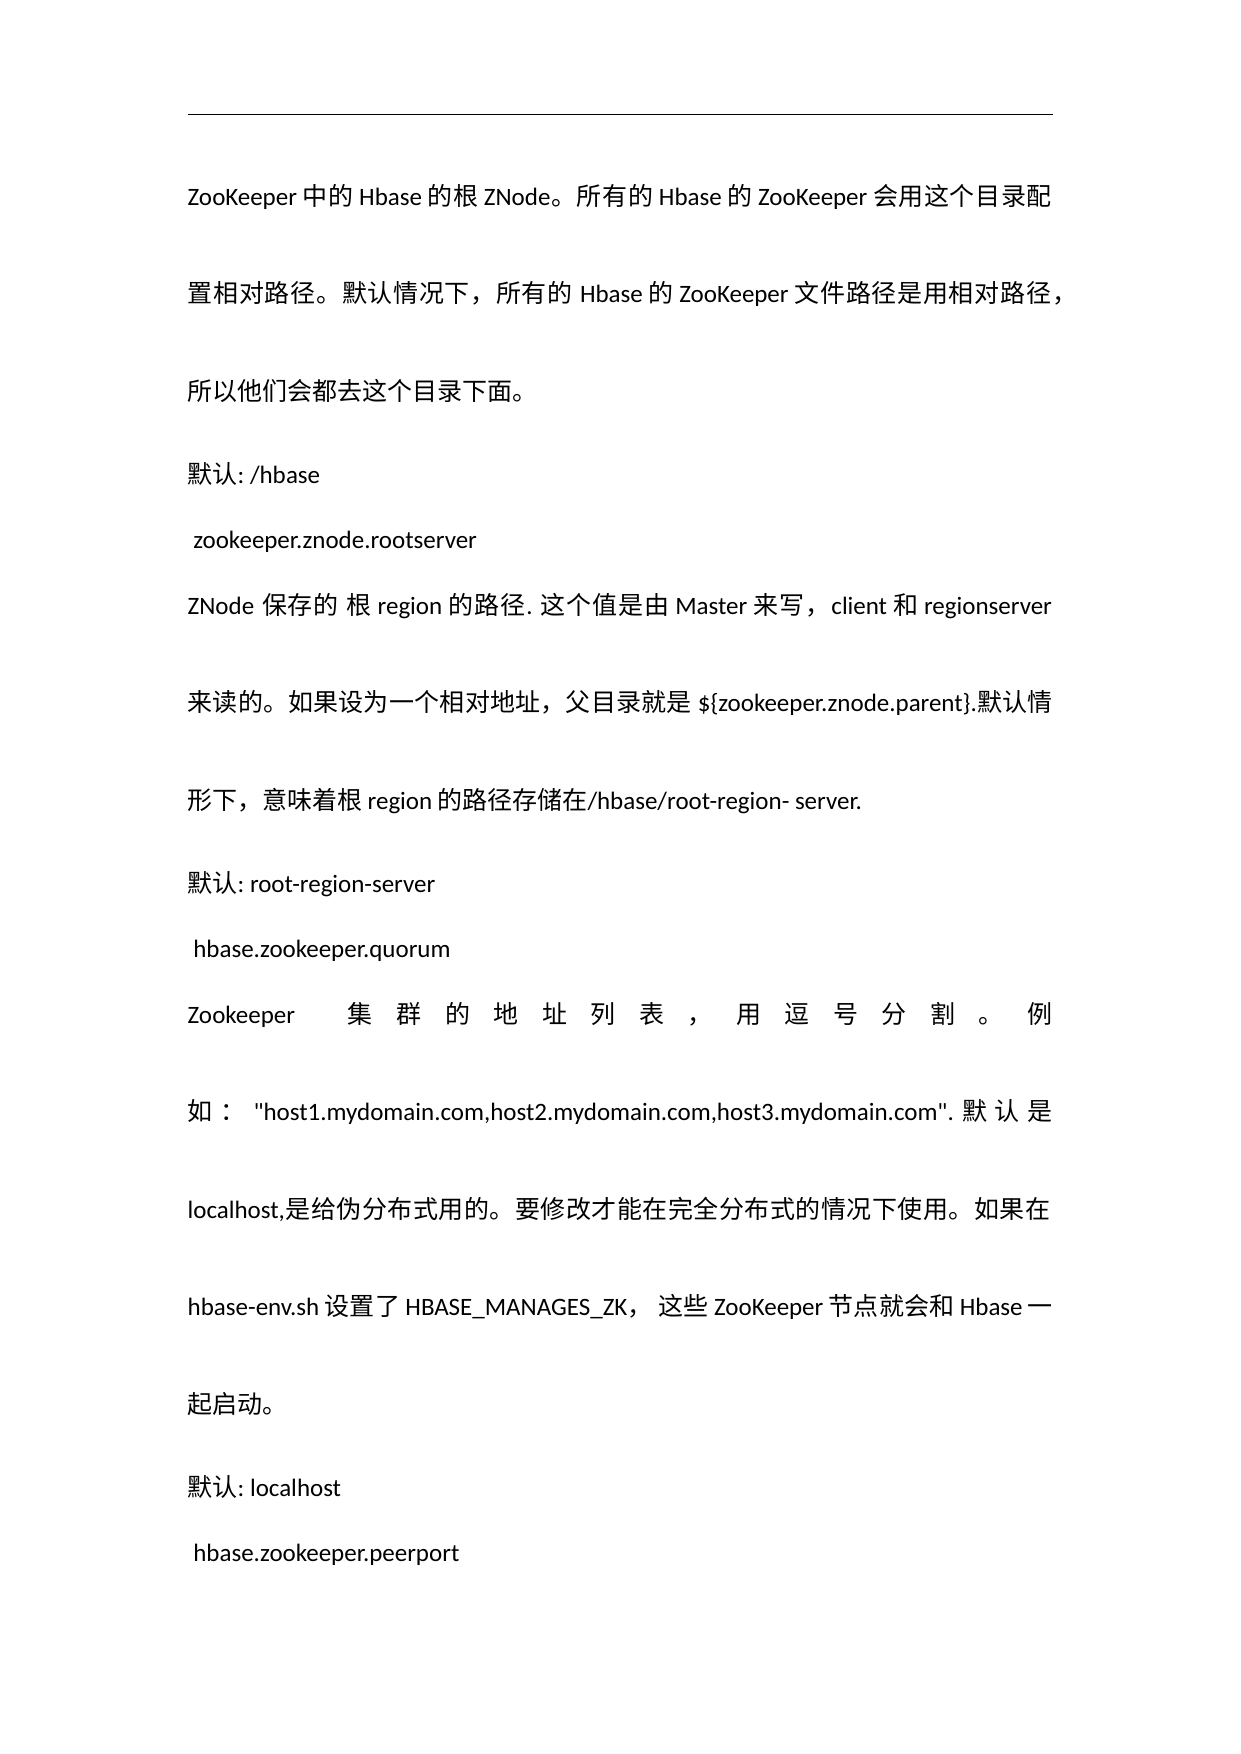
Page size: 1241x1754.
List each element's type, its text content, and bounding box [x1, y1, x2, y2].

text 默认: root-region-server [187, 849, 1053, 914]
text 默认: localhost [187, 1453, 1053, 1518]
text hbase.zookeeper.peerport [187, 1536, 1053, 1569]
text 默认: /hbase [187, 440, 1053, 505]
text zookeeper.znode.rootserver [187, 523, 1053, 556]
text ZNode 保存的 根region的路径. 这个值是由Master来写，client和regionserver 来读的。如果设为一个相对地址，父目录就是 ${zookeeper.znode.parent}.默认情形下，意味着根region的路径存储在/hbase/root-region- server. [187, 571, 1053, 831]
text hbase.zookeeper.quorum [187, 932, 1053, 965]
text ZooKeeper中的Hbase的根ZNode。所有的Hbase的ZooKeeper会用这个目录配置相对路径。默认情况下，所有的Hbase的ZooKeeper文件路径是用相对路径，所以他们会都去这个目录下面。 [187, 162, 1053, 422]
text Zookeeper 集群的地址列表，用逗号分割。例 如："host1.mydomain.com,host2.mydomain.com,host3.mydomain.com".默认是 localhost,是给伪分布式用的。要修改才能在完全分布式的情况下使用。如果在hbase-env.sh设置了HBASE_MANAGES_ZK， 这些ZooKeeper节点就会和Hbase一起启动。 [187, 980, 1053, 1435]
